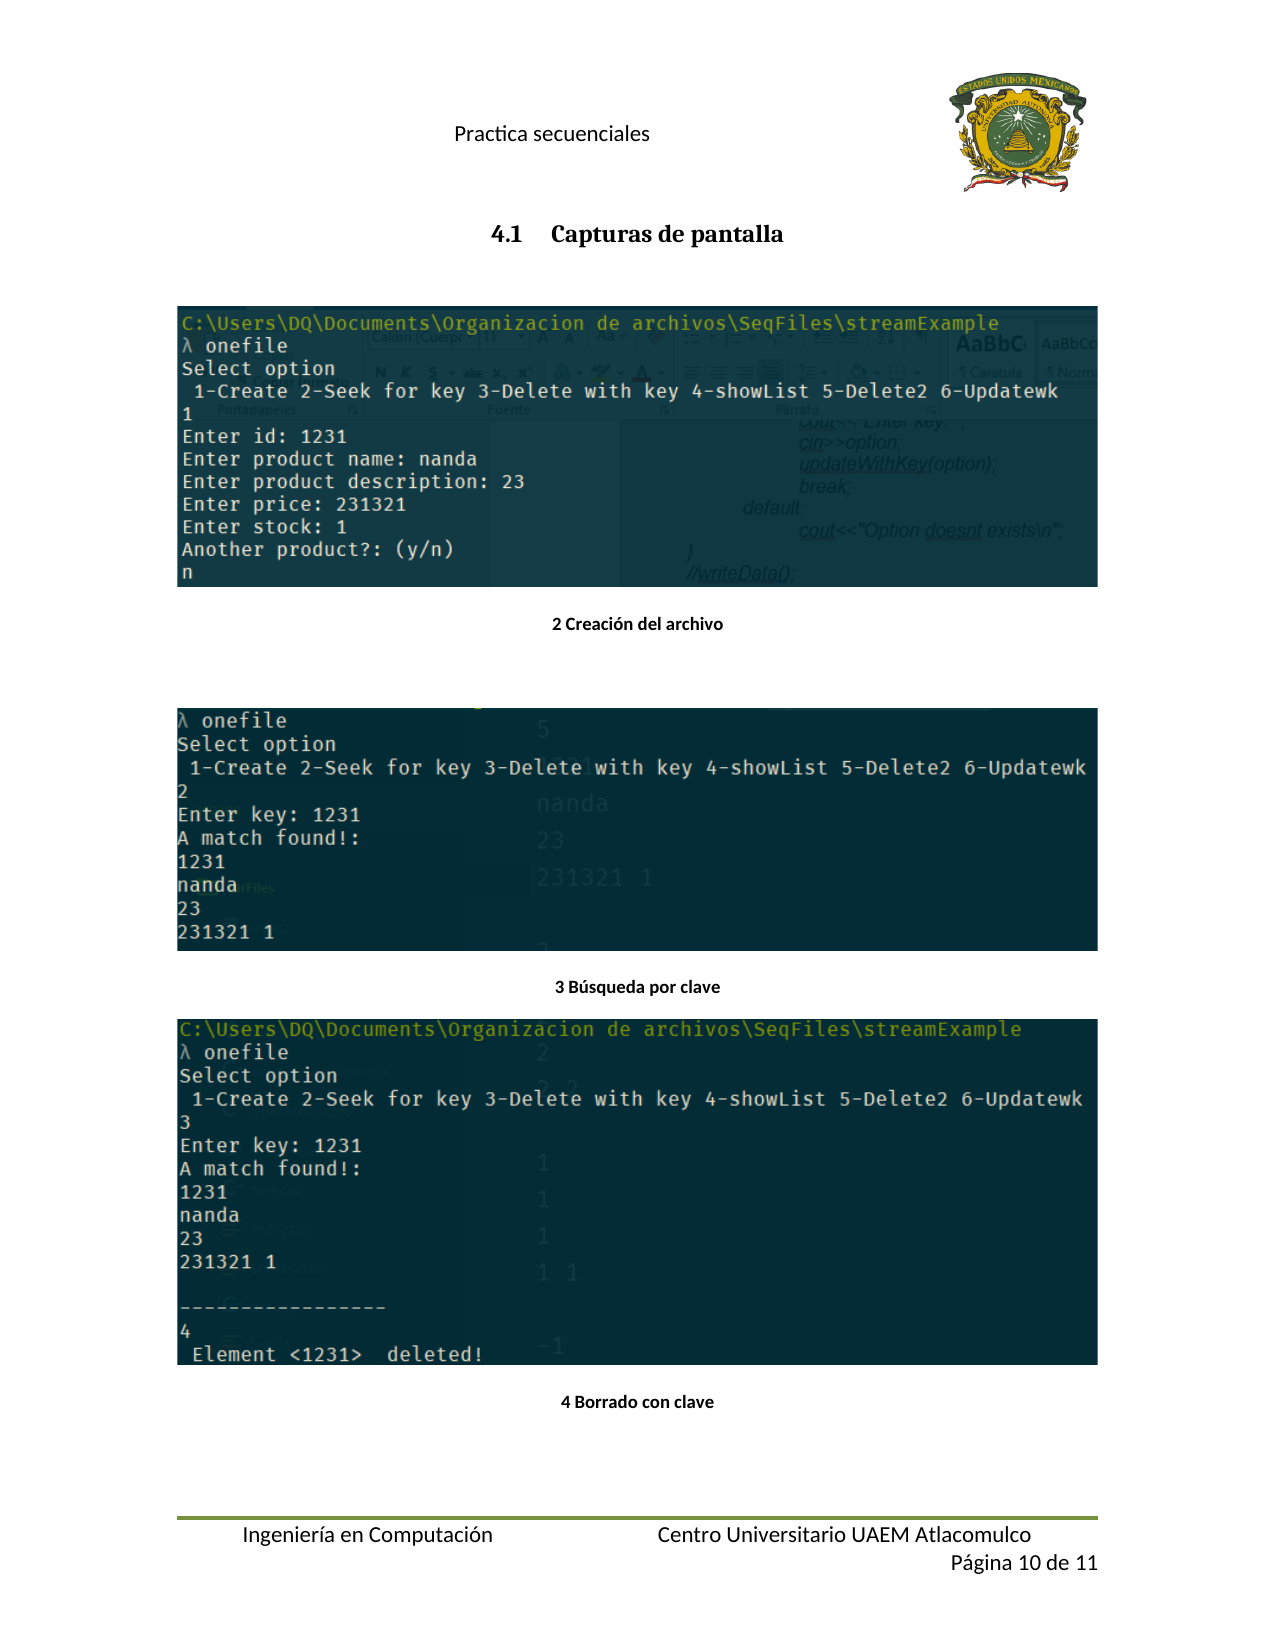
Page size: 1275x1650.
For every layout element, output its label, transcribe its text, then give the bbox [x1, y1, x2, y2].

picture [217, 855, 224, 868]
picture [401, 1025, 410, 1036]
picture [707, 760, 713, 770]
picture [290, 1165, 300, 1175]
picture [866, 761, 888, 774]
picture [228, 832, 235, 844]
picture [314, 829, 335, 844]
picture [180, 855, 187, 868]
picture [448, 764, 458, 774]
picture [1059, 1095, 1071, 1105]
picture [388, 1346, 410, 1361]
picture [903, 764, 913, 774]
picture [865, 1025, 874, 1036]
subtitle Capturas de pantalla [177, 220, 1098, 249]
picture [252, 829, 261, 844]
picture [205, 1165, 227, 1175]
picture [543, 799, 548, 811]
picture [254, 1350, 263, 1361]
picture [303, 740, 310, 751]
picture [1002, 764, 1011, 778]
picture [1077, 759, 1085, 774]
picture [328, 1072, 336, 1082]
picture [315, 808, 320, 821]
picture [399, 764, 409, 774]
picture [400, 1095, 410, 1105]
picture [193, 1072, 202, 1082]
picture [269, 1044, 275, 1059]
picture [205, 1049, 214, 1059]
picture [254, 806, 261, 821]
picture [208, 1067, 213, 1082]
picture [595, 764, 607, 774]
picture [279, 1142, 288, 1157]
picture [268, 1348, 275, 1361]
picture [694, 1025, 703, 1036]
picture [194, 1093, 200, 1105]
picture [217, 1351, 227, 1361]
picture [289, 834, 298, 844]
picture [364, 759, 372, 774]
picture [1048, 1095, 1057, 1105]
picture [657, 1025, 666, 1036]
picture [461, 764, 470, 779]
picture [622, 1093, 628, 1105]
picture [485, 1025, 495, 1036]
picture [342, 1162, 346, 1175]
picture [254, 1160, 263, 1175]
picture [218, 1049, 239, 1059]
picture [306, 1072, 310, 1082]
picture [207, 1255, 213, 1268]
picture [216, 1023, 227, 1036]
picture [217, 1206, 239, 1221]
picture [669, 1095, 679, 1105]
picture [276, 717, 286, 727]
picture [268, 1255, 275, 1268]
picture [947, 73, 1087, 192]
picture [203, 717, 212, 727]
picture [177, 738, 200, 751]
picture [191, 902, 200, 915]
picture [241, 712, 248, 727]
picture [925, 1095, 935, 1105]
picture [607, 1021, 630, 1036]
picture [841, 1025, 849, 1036]
picture [254, 1025, 263, 1036]
picture [214, 761, 224, 774]
picture [277, 811, 286, 826]
picture [266, 761, 272, 774]
picture [338, 808, 347, 821]
picture [794, 1095, 798, 1105]
picture [561, 1091, 581, 1105]
picture [717, 1025, 727, 1036]
picture [191, 807, 240, 821]
picture [351, 1095, 361, 1105]
picture [633, 1090, 642, 1105]
picture [256, 1049, 263, 1059]
picture [180, 925, 186, 938]
picture [256, 1137, 264, 1152]
picture [1024, 1095, 1033, 1105]
picture [317, 1139, 324, 1152]
picture [217, 1142, 227, 1153]
picture [613, 869, 621, 885]
picture [252, 764, 261, 774]
picture [540, 1264, 548, 1280]
picture [205, 1019, 214, 1038]
picture [539, 721, 548, 735]
picture [705, 1025, 715, 1036]
picture [328, 1348, 336, 1361]
picture [352, 1025, 361, 1036]
picture [792, 1023, 799, 1036]
picture [448, 1023, 460, 1036]
picture [191, 876, 224, 895]
picture [266, 1142, 275, 1152]
picture [610, 1095, 615, 1105]
picture [181, 1211, 190, 1221]
picture [267, 712, 272, 727]
picture [277, 829, 286, 844]
picture [304, 1348, 312, 1361]
picture [547, 1025, 556, 1036]
picture [313, 740, 323, 751]
picture [486, 1093, 495, 1105]
picture [571, 1025, 581, 1036]
picture [244, 1069, 250, 1082]
picture [203, 834, 224, 844]
picture [279, 1072, 288, 1086]
picture [217, 1066, 227, 1082]
picture [1002, 1021, 1008, 1036]
picture [644, 1025, 654, 1036]
picture [416, 1346, 422, 1361]
picture [634, 759, 643, 774]
picture [215, 740, 224, 751]
picture [266, 1025, 275, 1037]
picture [303, 1165, 312, 1175]
picture [540, 943, 547, 951]
picture [961, 1025, 996, 1041]
picture [180, 1023, 190, 1036]
picture [338, 764, 347, 774]
picture [584, 758, 592, 774]
picture [768, 761, 784, 774]
picture [239, 764, 249, 774]
picture [843, 761, 852, 774]
picture [962, 1093, 972, 1105]
picture [540, 1081, 547, 1090]
picture [1017, 1090, 1021, 1105]
picture [876, 1023, 886, 1036]
picture [254, 1095, 263, 1105]
picture [853, 1019, 862, 1038]
picture [569, 1264, 577, 1280]
picture [327, 808, 334, 818]
picture [181, 1069, 190, 1082]
picture [555, 1337, 562, 1353]
picture [743, 1090, 764, 1105]
picture [177, 785, 186, 798]
picture [599, 869, 606, 877]
picture [706, 1098, 715, 1105]
picture [538, 758, 581, 774]
picture [181, 1139, 190, 1152]
picture [553, 798, 562, 811]
picture [540, 1227, 547, 1243]
picture [352, 808, 357, 821]
picture [683, 764, 692, 779]
picture [918, 761, 924, 774]
picture [511, 1025, 519, 1036]
picture [659, 759, 667, 774]
picture [1074, 1090, 1082, 1105]
picture [182, 1255, 189, 1268]
picture [439, 1348, 446, 1361]
picture [682, 1021, 691, 1036]
picture [415, 1095, 422, 1105]
picture [597, 800, 607, 811]
picture [227, 717, 237, 727]
picture [1051, 764, 1074, 774]
picture [499, 1025, 507, 1036]
picture [1038, 1093, 1044, 1105]
picture [341, 832, 345, 844]
picture [364, 1025, 398, 1036]
picture [1010, 1025, 1021, 1036]
picture [425, 1351, 434, 1361]
picture [986, 1093, 990, 1105]
picture [205, 1211, 214, 1221]
picture [326, 740, 335, 751]
picture [820, 761, 826, 774]
picture [191, 925, 200, 938]
picture [965, 761, 975, 774]
picture [266, 925, 271, 938]
picture [462, 1095, 471, 1110]
picture [623, 761, 629, 774]
picture [289, 738, 298, 751]
picture [350, 764, 360, 774]
picture [1014, 759, 1036, 774]
picture [177, 832, 189, 844]
picture [540, 1154, 548, 1170]
picture [890, 1090, 897, 1105]
picture [304, 1093, 311, 1105]
picture [243, 1255, 251, 1268]
picture [181, 1232, 189, 1245]
picture [232, 1095, 239, 1105]
picture [535, 1090, 556, 1105]
picture [206, 1186, 214, 1198]
picture [804, 1025, 813, 1036]
picture [449, 1095, 459, 1105]
picture [807, 764, 815, 774]
picture [181, 1162, 191, 1175]
picture [177, 808, 187, 821]
picture [1011, 1095, 1015, 1105]
picture [999, 1095, 1008, 1109]
picture [540, 1191, 547, 1207]
picture [268, 1093, 274, 1105]
picture [819, 1021, 825, 1036]
picture [217, 1093, 222, 1105]
picture [900, 1025, 911, 1036]
picture [216, 925, 224, 938]
picture [341, 1348, 348, 1361]
picture [203, 735, 212, 751]
picture [232, 1162, 238, 1175]
picture [278, 1049, 288, 1059]
picture [193, 1232, 202, 1245]
picture [670, 764, 679, 774]
picture [191, 855, 199, 868]
picture [670, 1025, 678, 1036]
picture [315, 1019, 349, 1038]
picture [560, 1025, 568, 1036]
picture [743, 1019, 752, 1038]
picture [353, 1139, 361, 1152]
picture [193, 1348, 202, 1361]
picture [240, 738, 249, 751]
picture [754, 1023, 788, 1041]
picture [230, 1351, 251, 1361]
picture [339, 1095, 349, 1105]
picture [177, 881, 188, 891]
picture [731, 1025, 740, 1036]
picture [208, 1346, 214, 1361]
picture [181, 1324, 186, 1334]
picture [276, 764, 286, 774]
picture [942, 761, 949, 774]
picture [584, 1025, 593, 1036]
picture [901, 1095, 911, 1105]
picture [279, 1019, 288, 1038]
picture [659, 1090, 666, 1105]
picture [915, 1093, 922, 1105]
picture [182, 1186, 187, 1198]
picture [595, 1095, 606, 1105]
picture [940, 1093, 946, 1105]
picture [540, 1044, 547, 1052]
picture [438, 759, 446, 774]
picture [568, 799, 577, 811]
picture [510, 1093, 532, 1105]
picture [264, 740, 274, 751]
picture [303, 761, 309, 774]
picture [278, 1095, 288, 1105]
picture [264, 811, 274, 821]
picture [1041, 761, 1047, 774]
picture [229, 1142, 239, 1155]
picture [229, 764, 237, 774]
picture [192, 761, 198, 774]
picture [353, 1349, 361, 1360]
picture [219, 1184, 225, 1198]
picture [225, 923, 236, 938]
picture [437, 1019, 446, 1038]
picture [989, 761, 993, 774]
picture [230, 1024, 251, 1037]
picture [242, 1165, 246, 1175]
picture [181, 1044, 190, 1059]
picture [293, 1069, 299, 1082]
picture [290, 1023, 313, 1039]
picture [523, 1025, 531, 1036]
picture [582, 794, 592, 811]
picture [277, 740, 286, 754]
picture [473, 1024, 483, 1041]
picture [569, 869, 577, 885]
picture [766, 1095, 777, 1105]
picture [365, 1090, 373, 1105]
picture [326, 761, 335, 774]
picture [732, 1095, 740, 1105]
picture [412, 1023, 421, 1036]
picture [193, 1255, 202, 1268]
picture [817, 1093, 823, 1105]
picture [913, 1023, 959, 1036]
picture [315, 1165, 324, 1175]
picture [510, 761, 532, 774]
picture [227, 881, 273, 893]
picture [449, 1346, 471, 1361]
picture [194, 1186, 201, 1198]
picture [240, 834, 249, 844]
picture [414, 764, 421, 774]
picture [928, 764, 938, 774]
picture [889, 1025, 898, 1036]
picture [241, 1095, 251, 1105]
picture [291, 1349, 300, 1358]
picture [439, 1090, 446, 1105]
picture [733, 764, 741, 774]
picture [340, 1139, 349, 1152]
picture [805, 1095, 813, 1105]
picture [682, 1095, 691, 1110]
picture [215, 717, 224, 727]
picture [827, 1025, 837, 1036]
picture [316, 1348, 323, 1361]
picture [425, 1025, 434, 1036]
picture [228, 740, 237, 751]
picture [177, 902, 187, 915]
picture [864, 1093, 886, 1105]
picture [207, 1139, 214, 1152]
picture [555, 875, 563, 885]
picture [203, 855, 212, 868]
picture [177, 306, 1098, 587]
picture [486, 761, 495, 774]
picture [462, 1025, 471, 1036]
picture [241, 925, 247, 938]
picture [643, 869, 651, 885]
picture [181, 1116, 190, 1129]
picture [540, 832, 547, 840]
picture [177, 712, 188, 727]
picture [894, 759, 899, 774]
picture [389, 1090, 398, 1105]
picture [540, 869, 547, 877]
picture [230, 1072, 234, 1082]
picture [327, 1139, 336, 1152]
picture [204, 925, 210, 938]
picture [328, 1093, 336, 1105]
picture [193, 1211, 202, 1221]
picture [744, 759, 753, 774]
picture [193, 1142, 202, 1152]
picture [218, 1255, 240, 1270]
picture [534, 1019, 547, 1036]
